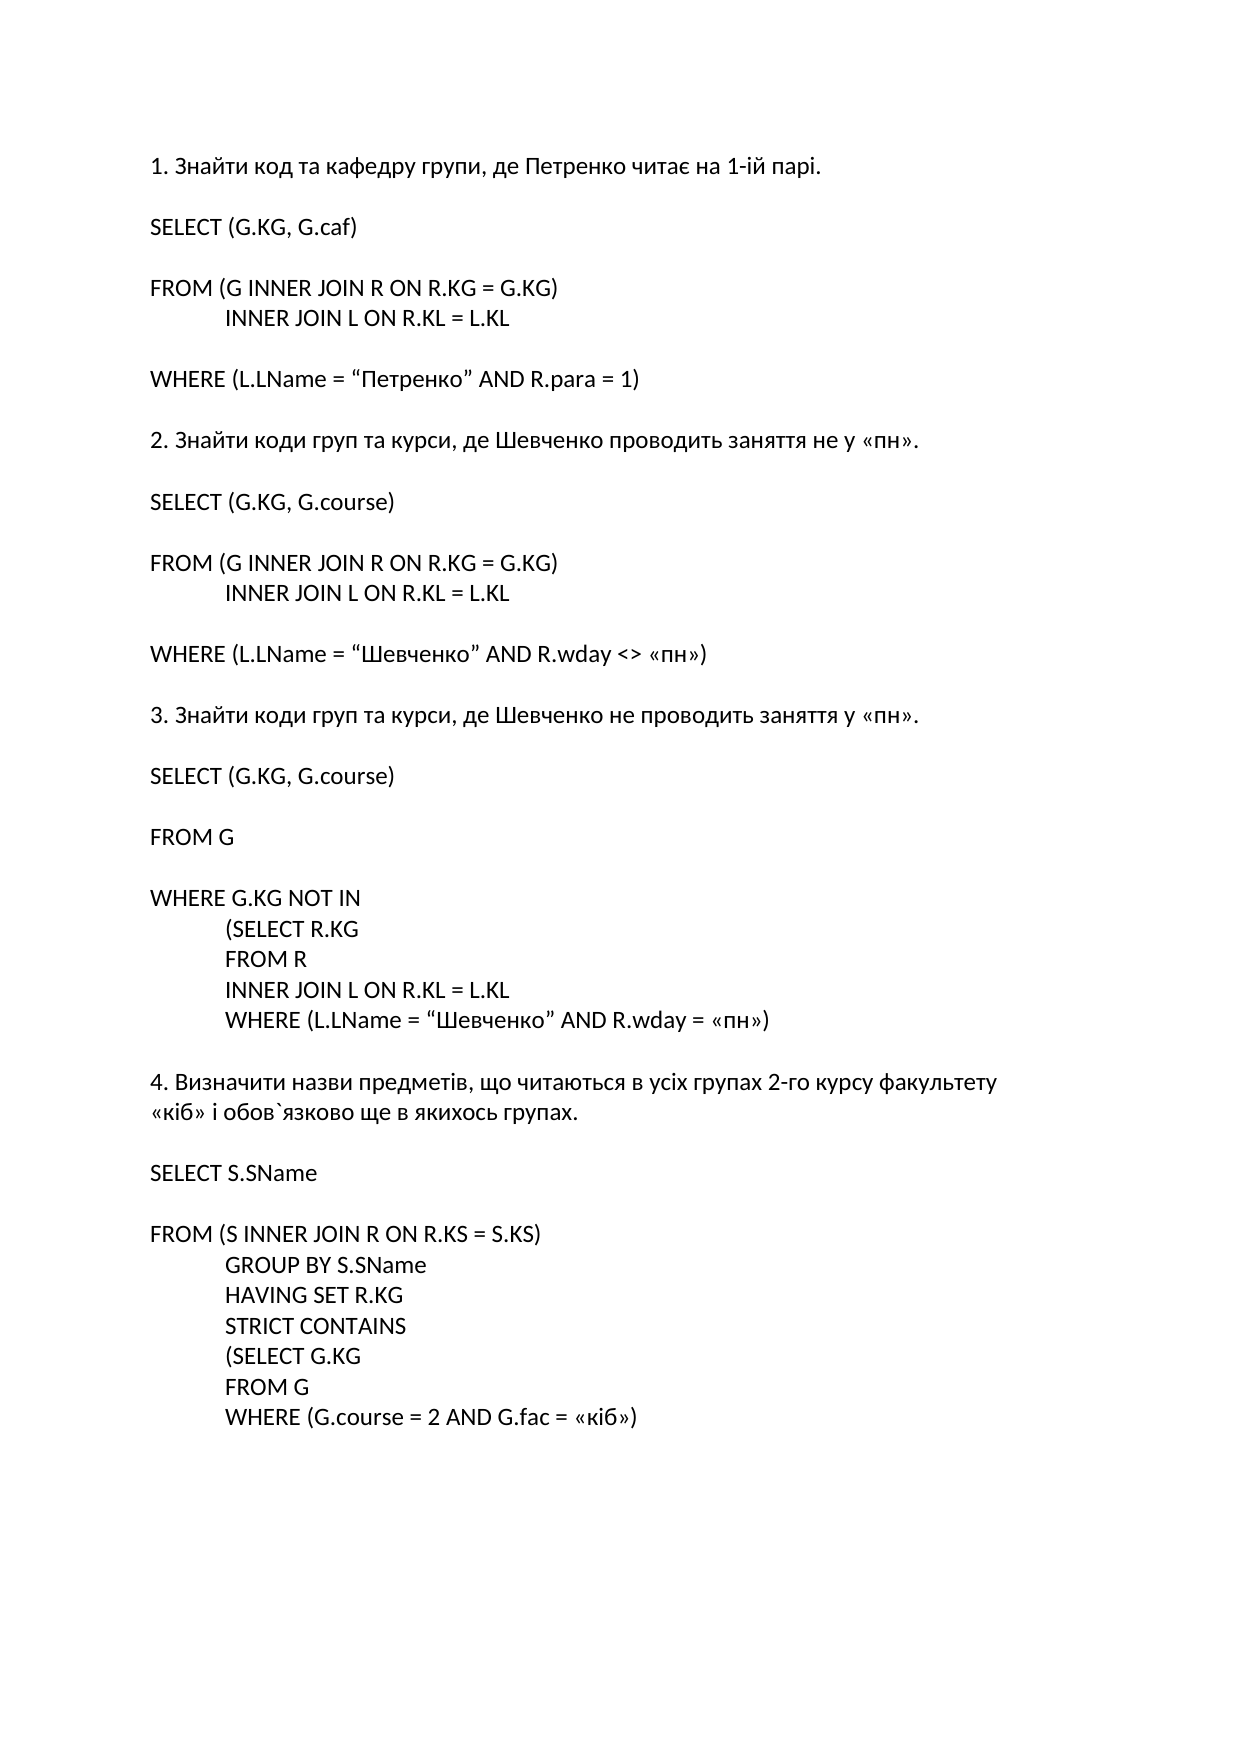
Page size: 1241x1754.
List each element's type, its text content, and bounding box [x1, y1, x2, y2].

text 4. Визначити назви предметів, що читаються в усіх групах 2-го курсу факультету [150, 1066, 1090, 1096]
text «кіб» і обов`язково ще в якихось групах. SELECT S.SName FROM (S INNER JOIN R ON R.KS = S.KS) [150, 1096, 1090, 1249]
text GROUP BY S.SName HAVING SET R.KG [150, 1249, 1090, 1310]
text 1. Знайти код та кафедру групи, де Петренко читає на 1-ій парі. SELECT (G.KG, G.caf) FROM (G INNER JOIN R ON R.KG = G.KG) INNER JOIN L ON R.KL = L.KL WHERE (L.LName = “Петренко” AND R.para = 1) 2. Знайти коди груп та курси, де Шевченко проводить заняття не у «пн». SELECT (G.KG, G.course) FROM (G INNER JOIN R ON R.KG = G.KG) [150, 150, 1090, 577]
text STRICT CONTAINS (SELECT G.KG FROM G [150, 1310, 1090, 1401]
text INNER JOIN L ON R.KL = L.KL WHERE (L.LName = “Шевченко” AND R.wday = «пн») [225, 974, 1090, 1035]
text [150, 1401, 1090, 1584]
text INNER JOIN L ON R.KL = L.KL WHERE (L.LName = “Шевченко” AND R.wday <> «пн») 3. Знайти коди груп та курси, де Шевченко не проводить заняття у «пн». SELECT (G.KG, G.course) FROM G WHERE G.KG NOT IN [150, 577, 1090, 913]
text (SELECT R.KG FROM R [225, 913, 1090, 974]
